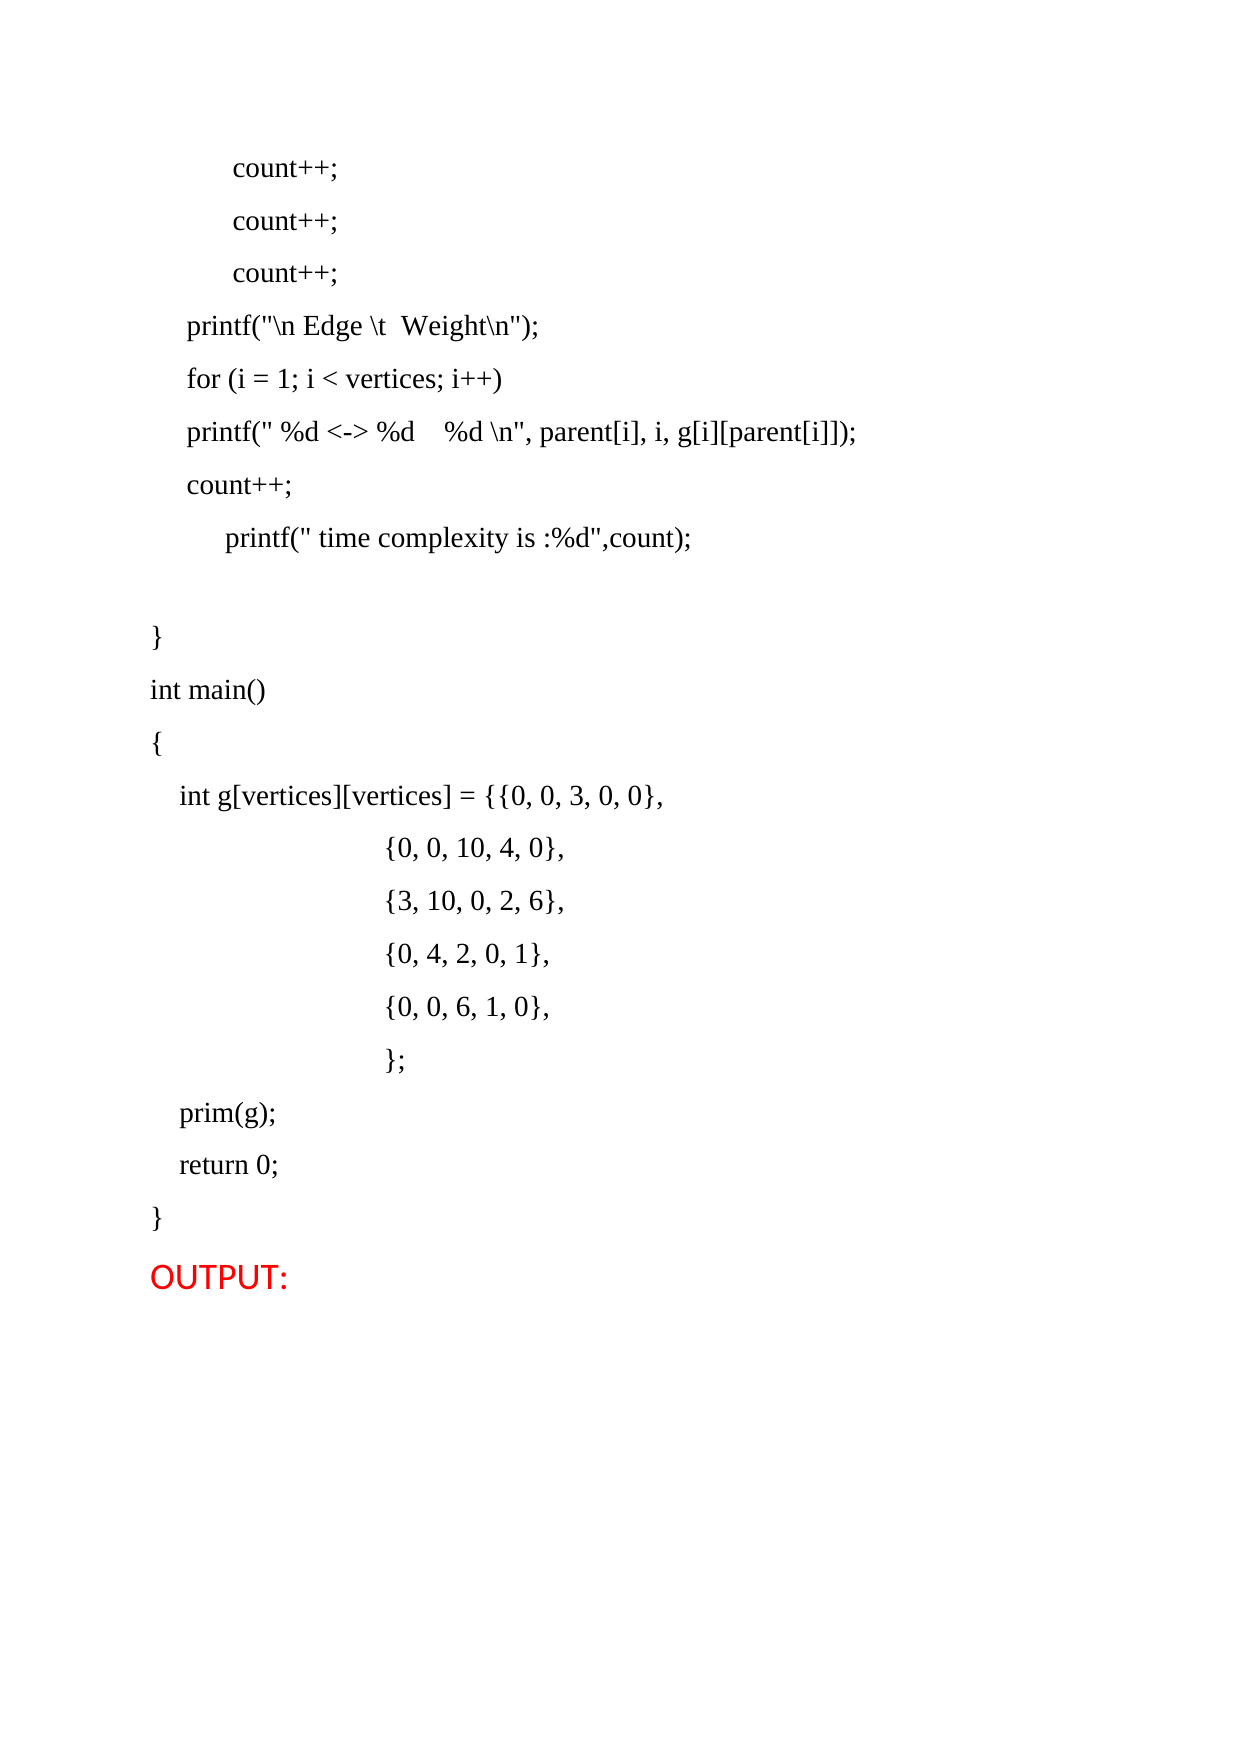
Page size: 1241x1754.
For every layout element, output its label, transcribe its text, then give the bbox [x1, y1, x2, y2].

text {0, 0, 6, 1, 0}, [150, 989, 1090, 1023]
text {0, 0, 10, 4, 0}, [150, 831, 1090, 864]
text int g[vertices][vertices] = {{0, 0, 3, 0, 0}, [150, 778, 1090, 811]
text count++; [150, 203, 1090, 236]
text { [150, 725, 1090, 758]
text return 0; [150, 1147, 1090, 1181]
text for (i = 1; i < vertices; i++) [150, 361, 1090, 395]
text } [150, 1200, 1090, 1234]
text }; [150, 1042, 1090, 1075]
text int main() [150, 672, 1090, 706]
text prim(g); [150, 1095, 1090, 1128]
text {3, 10, 0, 2, 6}, [150, 883, 1090, 917]
text printf(" %d <-> %d %d \n", parent[i], i, g[i][parent[i]]); [150, 414, 1090, 448]
text {0, 4, 2, 0, 1}, [150, 936, 1090, 970]
text count++; [150, 467, 1090, 500]
text } [150, 619, 1090, 653]
text count++; [150, 150, 1090, 183]
text printf(" time complexity is :%d",count); [150, 520, 1090, 553]
text count++; [150, 256, 1090, 289]
text printf("\n Edge \t Weight\n"); [150, 308, 1090, 342]
text OUTPUT: [150, 1253, 1090, 1299]
